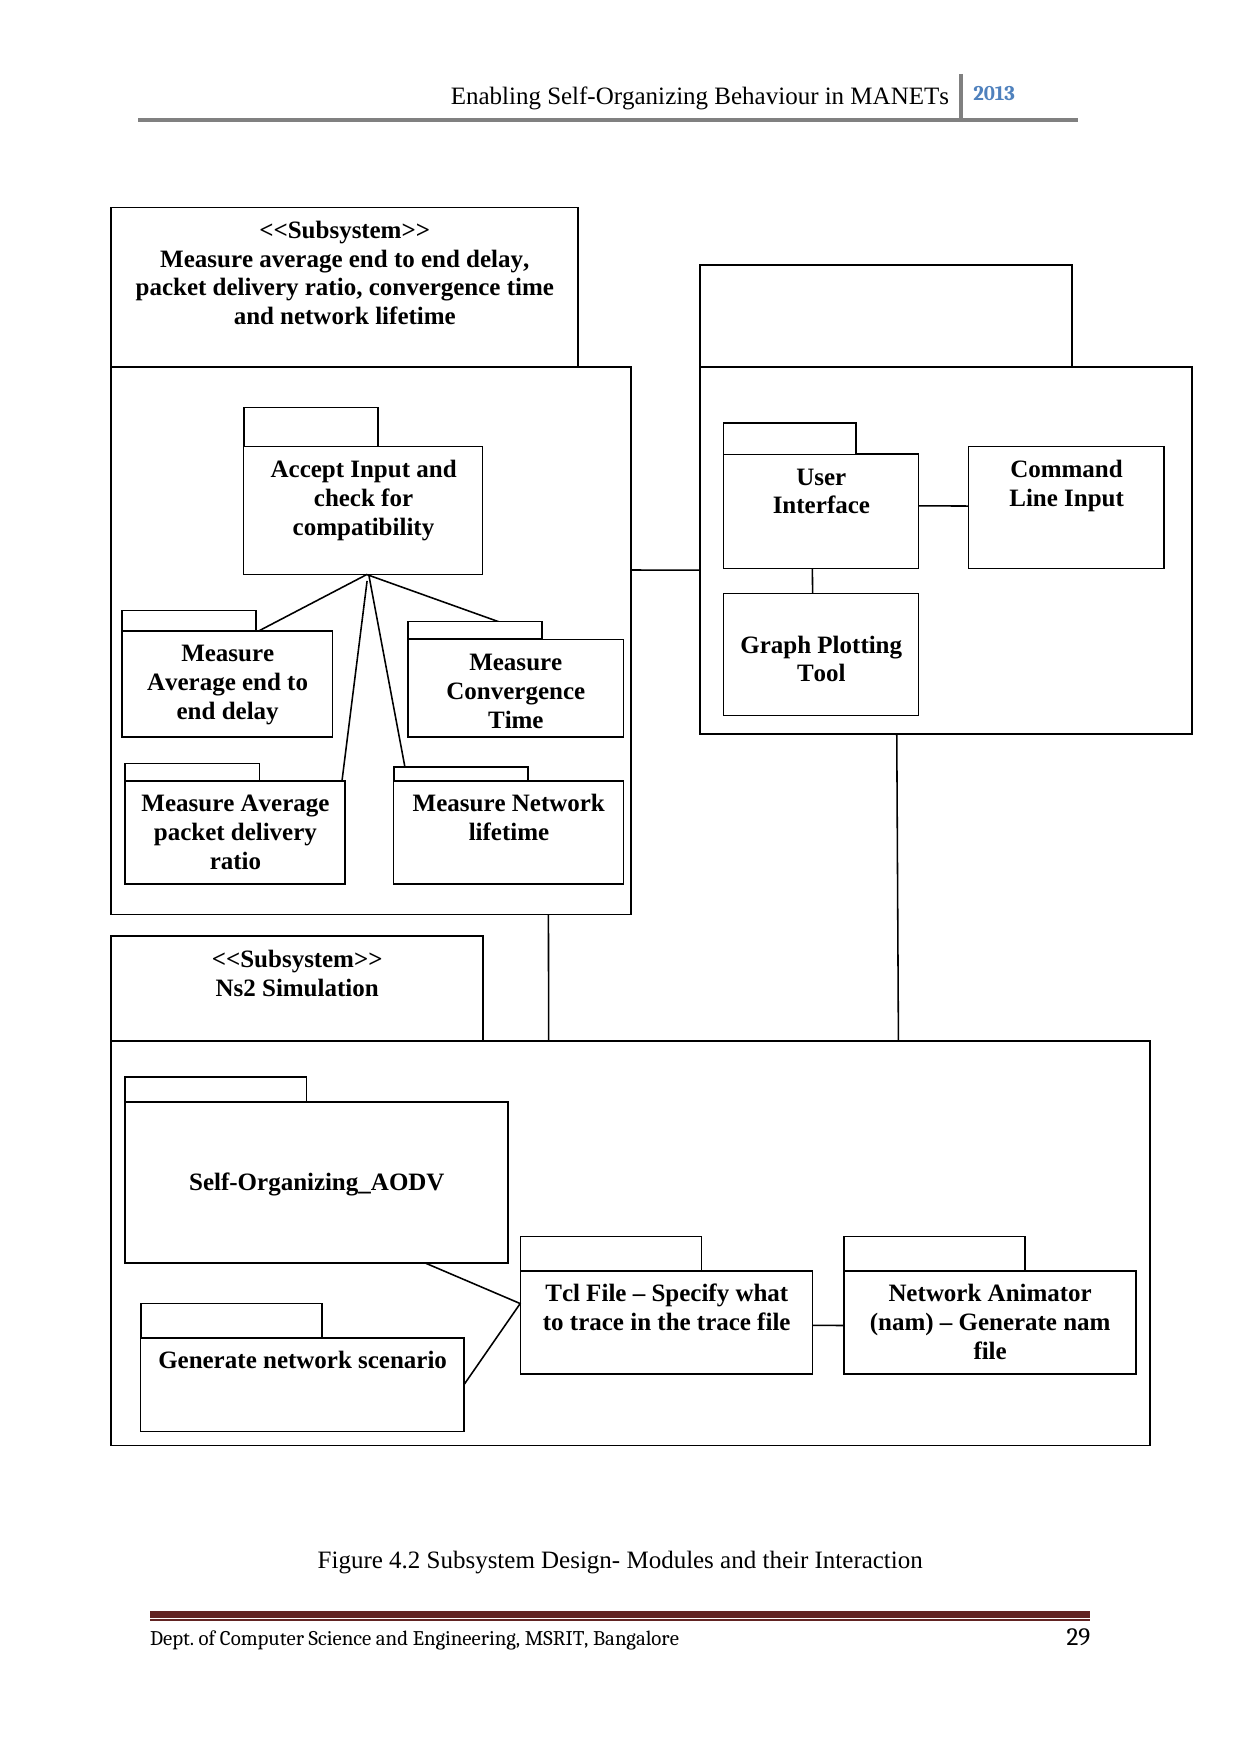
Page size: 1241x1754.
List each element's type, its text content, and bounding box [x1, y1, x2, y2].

text Figure 4.2 Subsystem Design- Modules and their Interaction [150, 1545, 1090, 1573]
